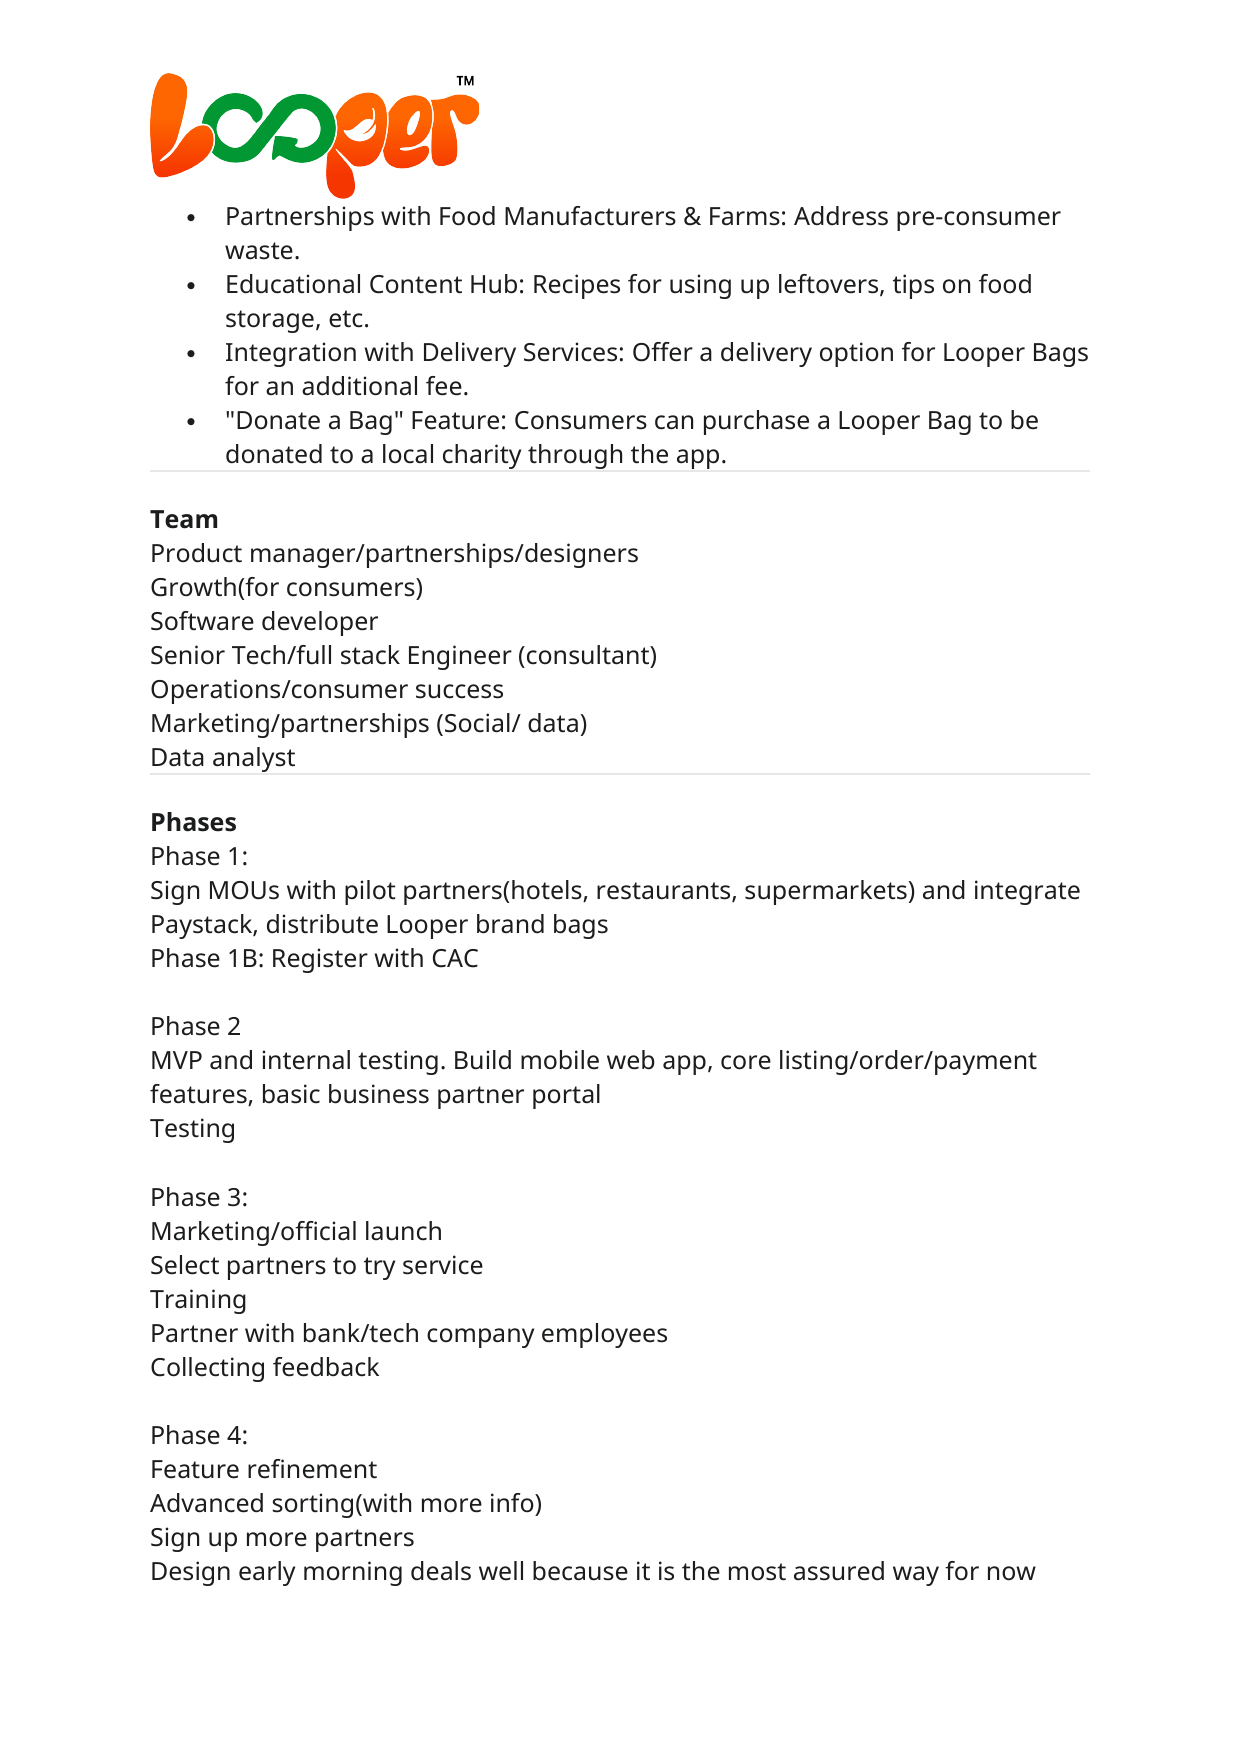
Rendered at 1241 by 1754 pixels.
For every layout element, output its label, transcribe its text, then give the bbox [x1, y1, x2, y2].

text Partner with bank/tech company employees [150, 1315, 1090, 1349]
text Team [150, 501, 1090, 536]
text Product manager/partnerships/designers [150, 536, 1090, 569]
text Growth(for consumers) [150, 569, 1090, 604]
text Sign MOUs with pilot partners(hotels, restaurants, supermarkets) and integrate Paystack, distribute Looper brand bags [150, 873, 1090, 941]
picture [150, 73, 480, 199]
text Data analyst [150, 740, 1090, 773]
text Design early morning deals well because it is the most assured way for now [150, 1554, 1090, 1588]
text Phase 2 [150, 1009, 1090, 1043]
text Phase 4: [150, 1418, 1090, 1452]
text Marketing/partnerships (Social/ data) [150, 706, 1090, 740]
text Advanced sorting(with more info) [150, 1486, 1090, 1520]
list Educational Content Hub: Recipes for using up leftovers, tips on food storage, etc. [187, 267, 1090, 335]
text Operations/consumer success [150, 672, 1090, 706]
list Integration with Delivery Services: Offer a delivery option for Looper Bags for an additional fee. [187, 335, 1090, 403]
text Select partners to try service [150, 1247, 1090, 1281]
list "Donate a Bag" Feature: Consumers can purchase a Looper Bag to be donated to a local charity through the app. [187, 403, 1090, 470]
text Phase 3: [150, 1179, 1090, 1213]
text Phase 1B: Register with CAC [150, 941, 1090, 975]
text Software developer [150, 604, 1090, 638]
text Feature refinement [150, 1452, 1090, 1486]
text Sign up more partners [150, 1520, 1090, 1554]
text Testing [150, 1111, 1090, 1145]
text Phases [150, 804, 1090, 838]
text MVP and internal testing. Build mobile web app, core listing/order/payment features, basic business partner portal [150, 1043, 1090, 1111]
text Collecting feedback [150, 1349, 1090, 1383]
text Phase 1: [150, 838, 1090, 873]
text Senior Tech/full stack Engineer (consultant) [150, 638, 1090, 672]
list Partnerships with Food Manufacturers & Farms: Address pre-consumer waste. [187, 198, 1090, 267]
text Marketing/official launch [150, 1213, 1090, 1247]
text Training [150, 1281, 1090, 1315]
